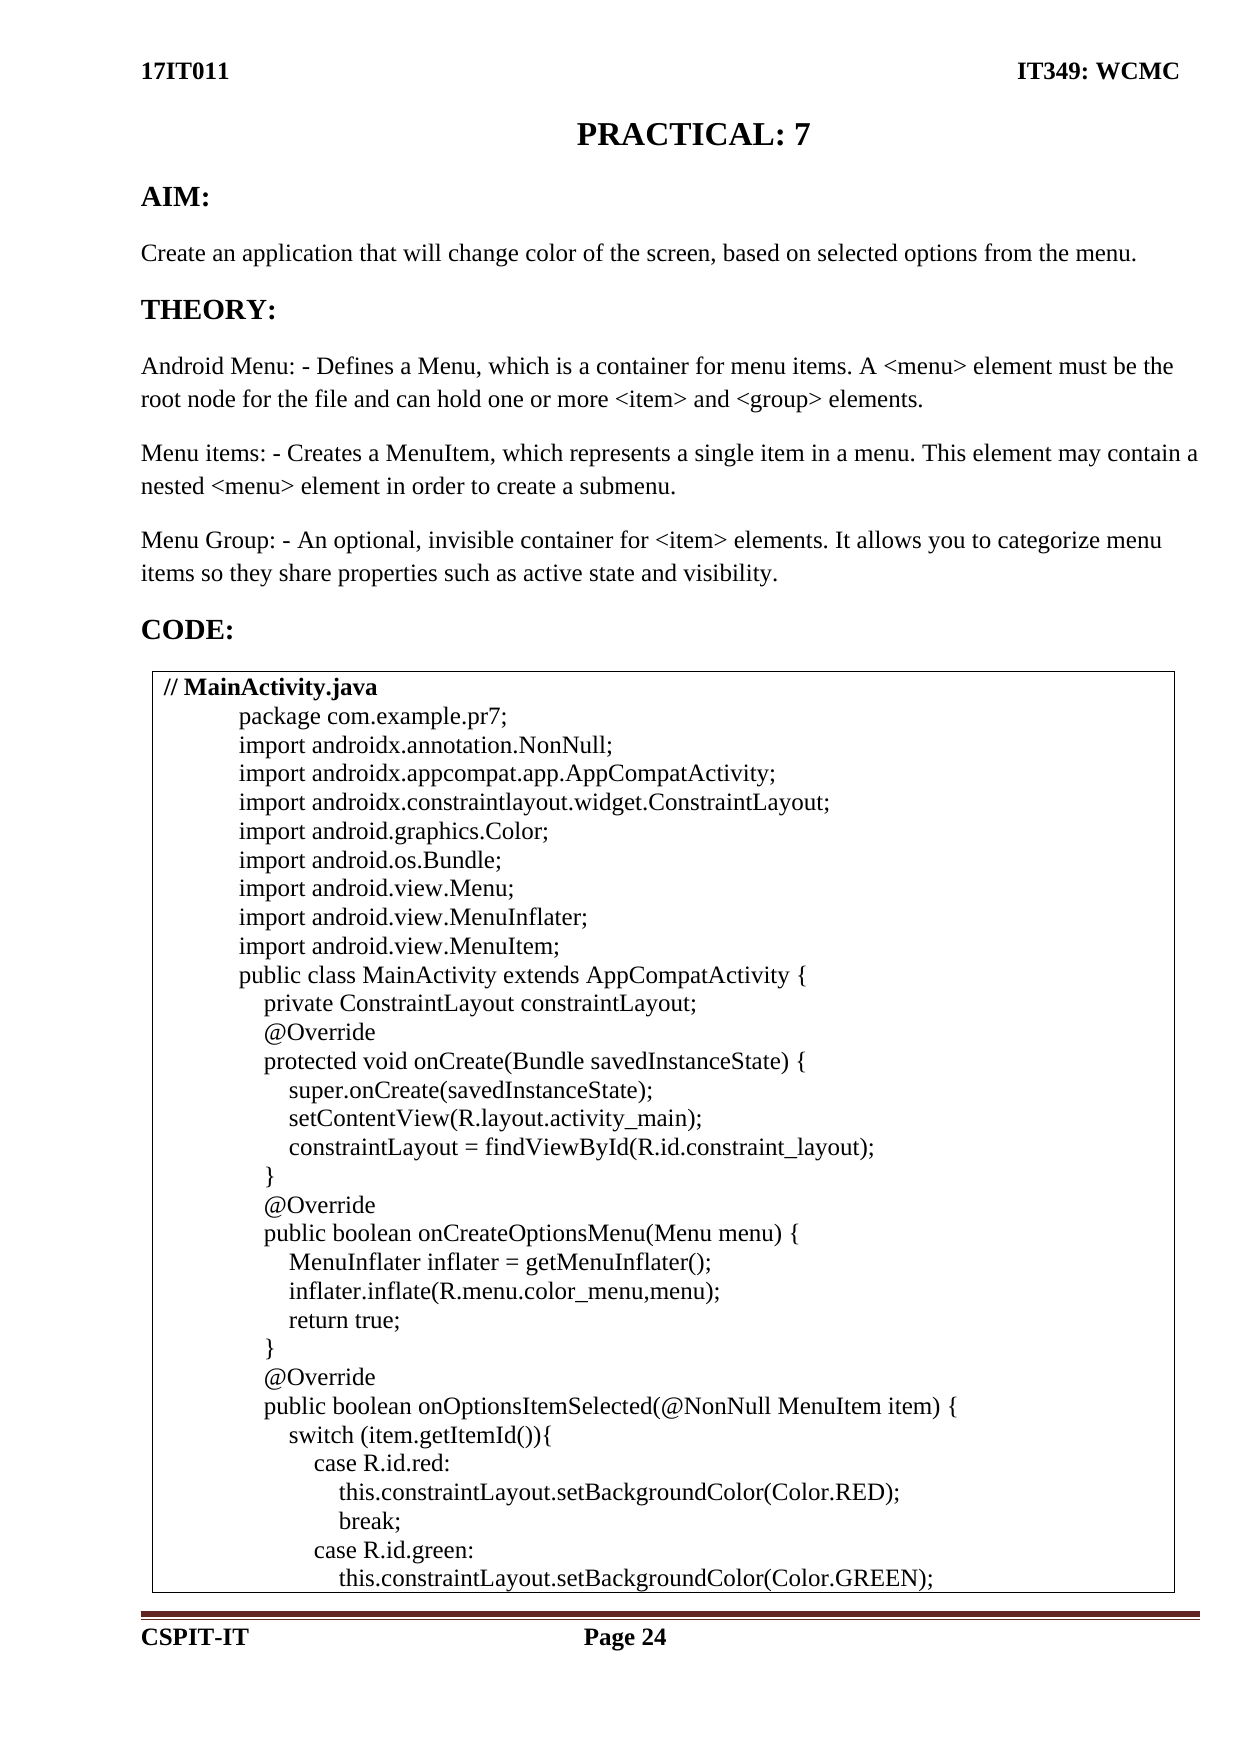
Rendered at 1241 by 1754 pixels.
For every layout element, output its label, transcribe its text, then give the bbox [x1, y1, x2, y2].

text PRACTICAL: 7 [187, 114, 1200, 152]
text Menu items: - Creates a MenuItem, which represents a single item in a menu. This element may contain a nested <menu> element in order to create a submenu. [141, 438, 1200, 500]
text Android Menu: - Defines a Menu, which is a container for menu items. A <menu> element must be the root node for the file and can hold one or more <item> and <group> elements. [141, 351, 1200, 413]
text THEORY: [141, 292, 1200, 325]
text Create an application that will change color of the screen, based on selected options from the menu. [141, 238, 1200, 267]
text CODE: [141, 612, 1200, 645]
text AIM: [141, 179, 1200, 212]
text Menu Group: - An optional, invisible container for <item> elements. It allows you to categorize menu items so they share properties such as active state and visibility. [141, 525, 1200, 587]
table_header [153, 672, 1174, 1592]
